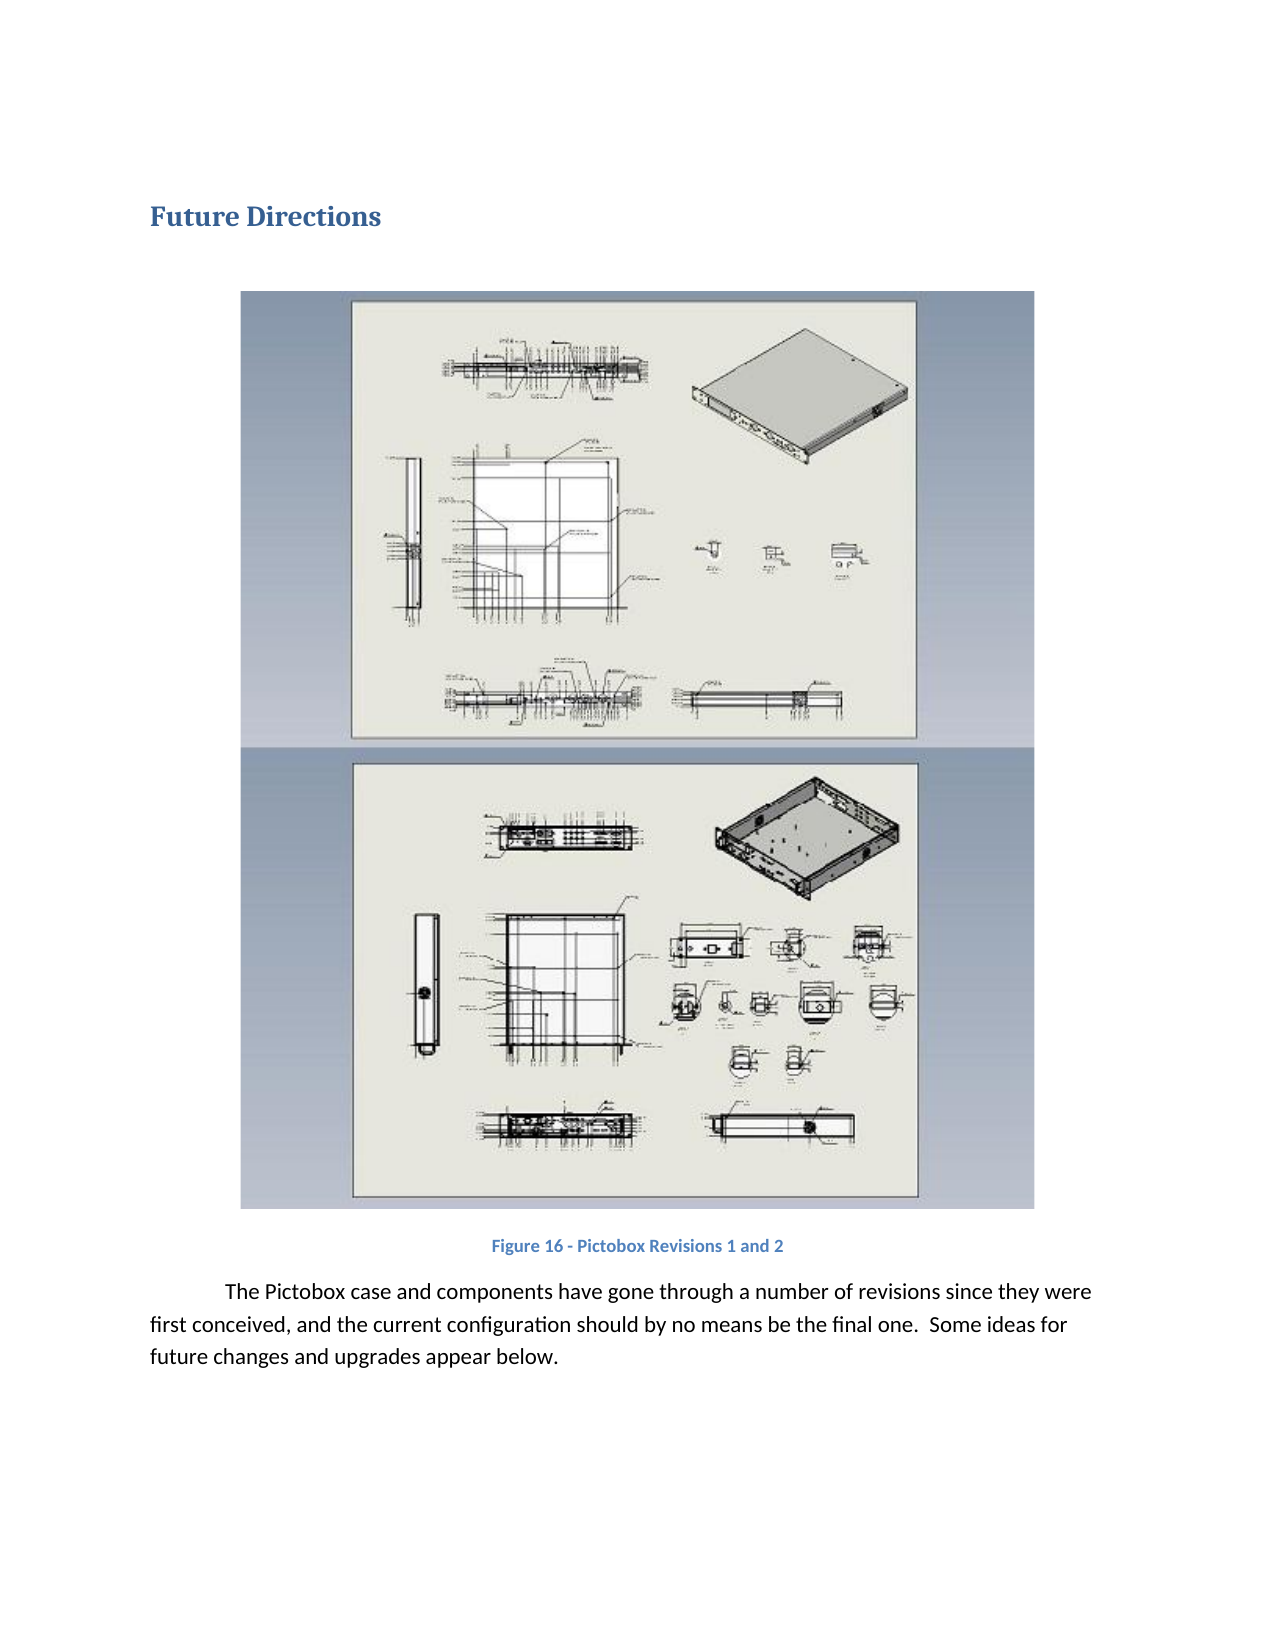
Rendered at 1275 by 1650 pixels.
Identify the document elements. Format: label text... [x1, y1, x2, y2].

picture [240, 291, 1035, 1209]
text The Pictobox case and components have gone through a number of revisions since they were first conceived, and the current configuration should by no means be the final one. Some ideas for future changes and upgrades appear below. [150, 1277, 1125, 1370]
subtitle Future Directions [150, 200, 1125, 233]
